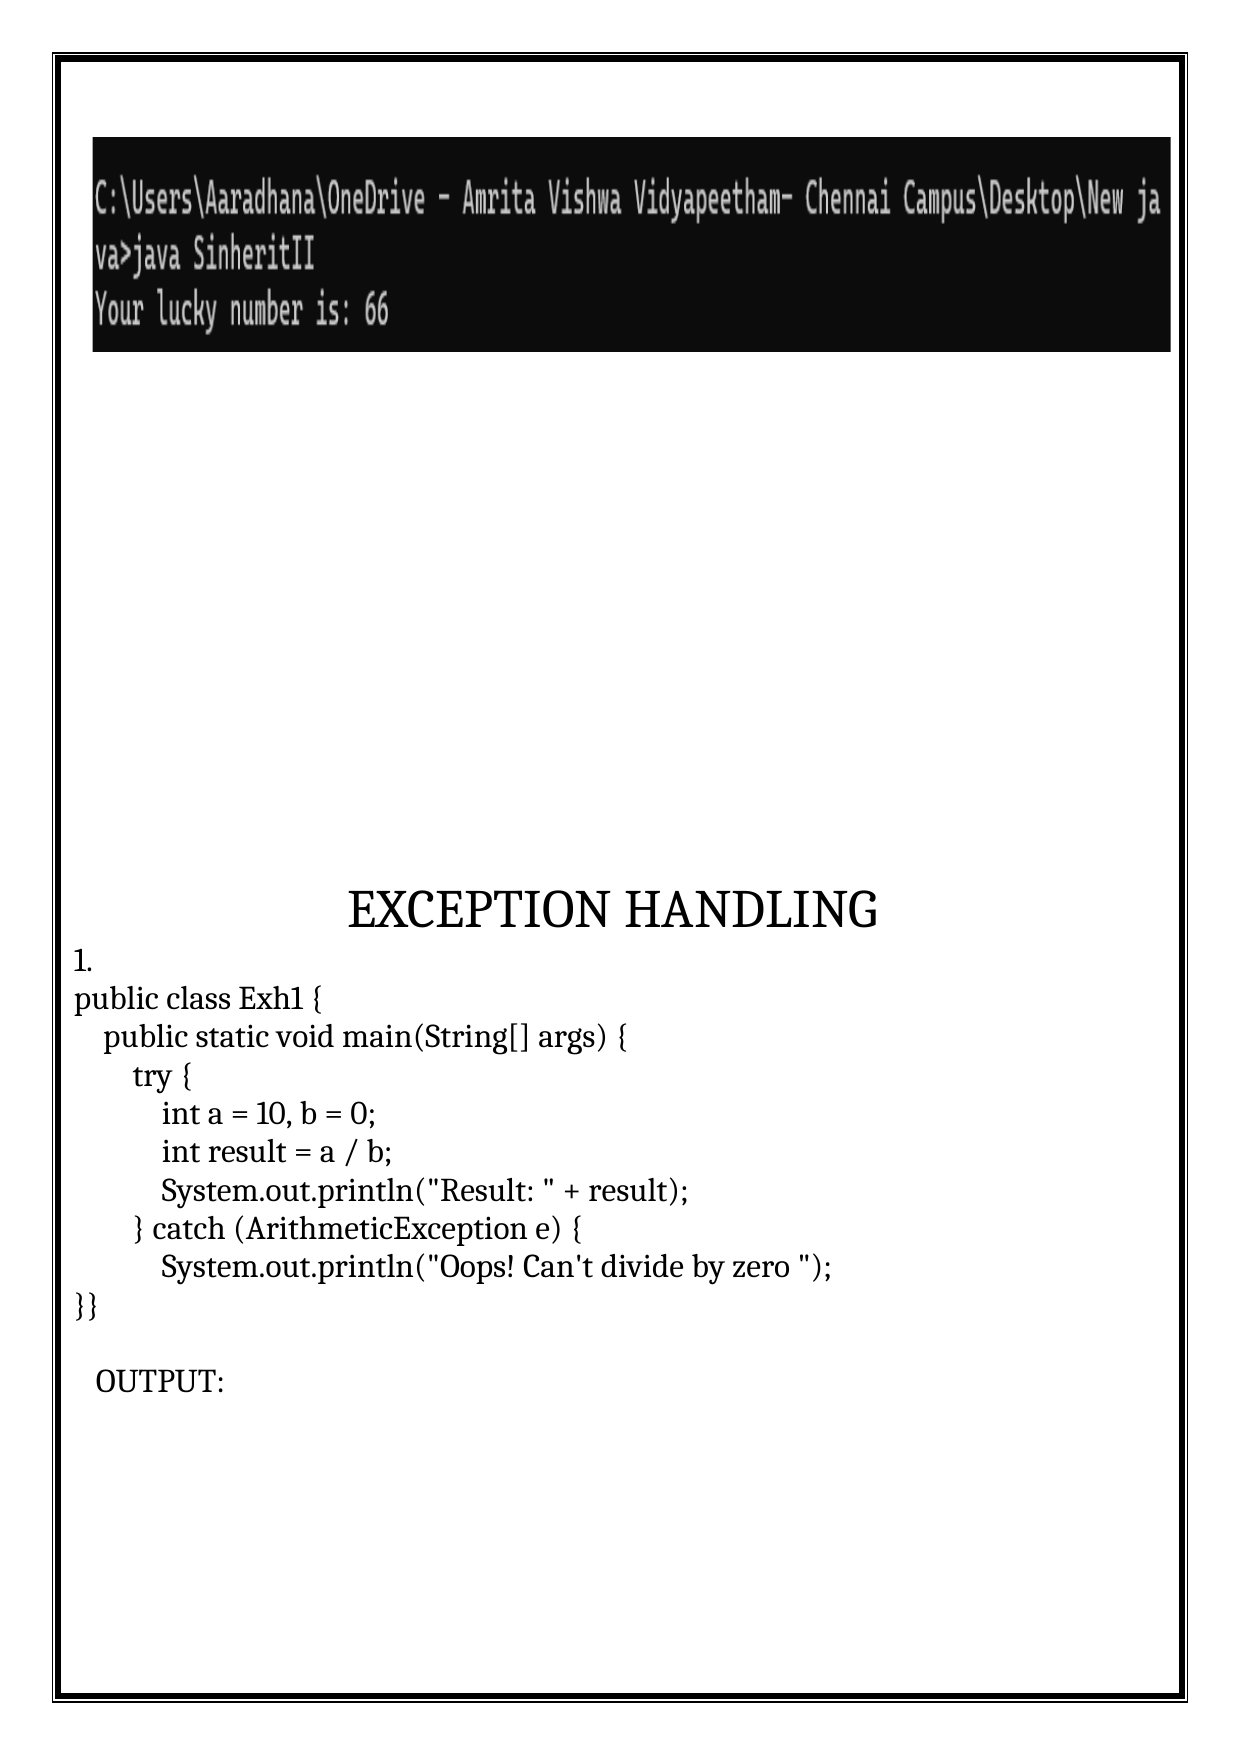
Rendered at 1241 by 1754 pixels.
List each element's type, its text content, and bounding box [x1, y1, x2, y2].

text OUTPUT: [74, 1363, 1152, 1401]
text System.out.println("Result: " + result); [74, 1171, 1152, 1209]
text public static void main(String[] args) { [74, 1018, 1152, 1056]
text }} [74, 1286, 1152, 1324]
text System.out.println("Oops! Can't divide by zero "); [74, 1248, 1152, 1286]
text try { [74, 1056, 1152, 1094]
text int a = 10, b = 0; [74, 1094, 1152, 1133]
text } catch (ArithmeticException e) { [74, 1209, 1152, 1248]
text EXCEPTION HANDLING [74, 879, 1152, 941]
text int result = a / b; [74, 1133, 1152, 1171]
text 1. [74, 941, 1152, 979]
text public class Exh1 { [74, 979, 1152, 1018]
